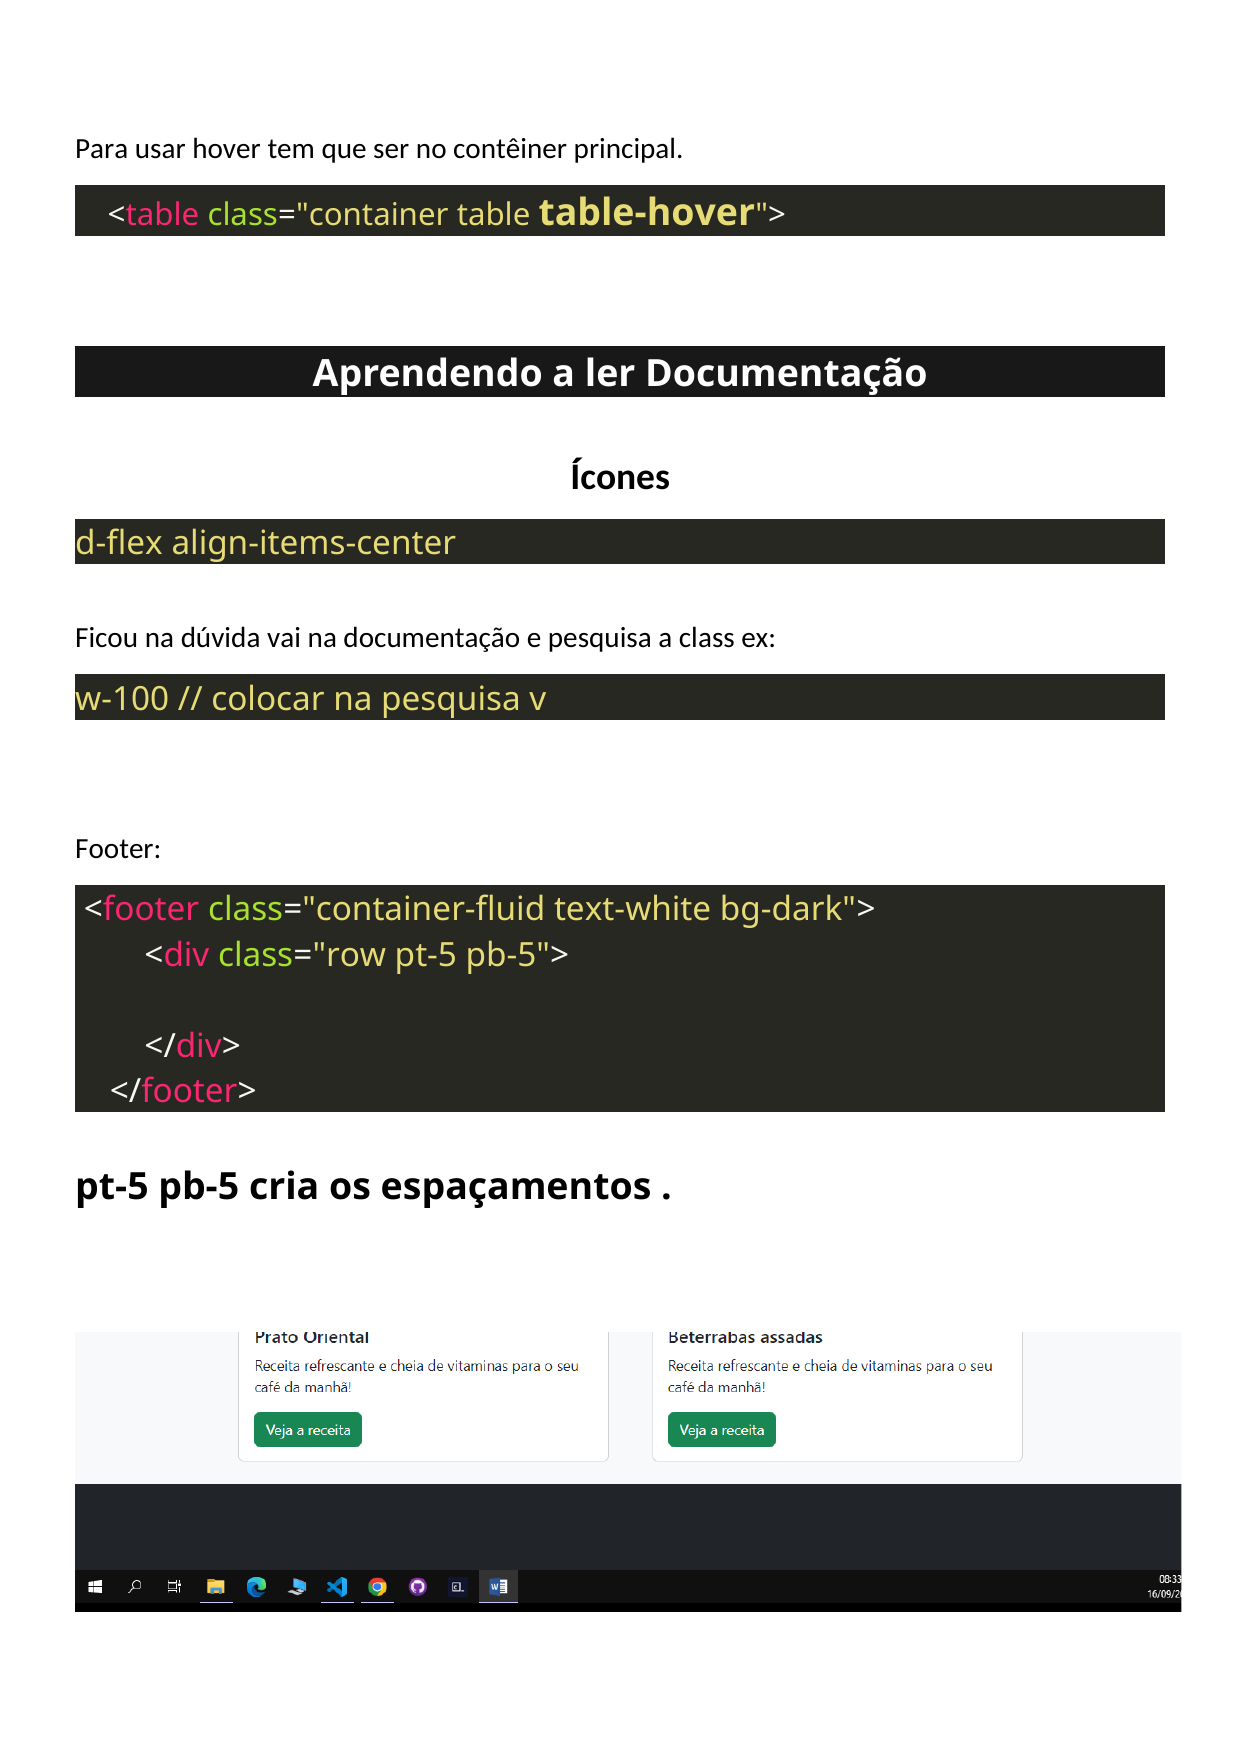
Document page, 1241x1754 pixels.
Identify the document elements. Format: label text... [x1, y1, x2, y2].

text d-flex align-items-center [75, 519, 1165, 564]
text <footer class="container-fluid text-white bg-dark"> [75, 885, 1165, 931]
text Para usar hover tem que ser no contêiner principal. [75, 130, 1165, 166]
text <table class="container table table-hover"> [75, 185, 1165, 236]
picture [75, 1332, 1182, 1612]
text </div> [75, 1021, 1165, 1067]
text Footer: [75, 830, 1165, 866]
text w-100 // colocar na pesquisa v [75, 674, 1165, 720]
text <div class="row pt-5 pb-5"> [75, 931, 1165, 976]
text </footer> [75, 1067, 1165, 1112]
text Ficou na dúvida vai na documentação e pesquisa a class ex: [75, 619, 1165, 655]
text Aprendendo a ler Documentação [75, 346, 1165, 397]
text Ícones [75, 453, 1165, 498]
text pt-5 pb-5 cria os espaçamentos . [75, 1159, 1165, 1210]
